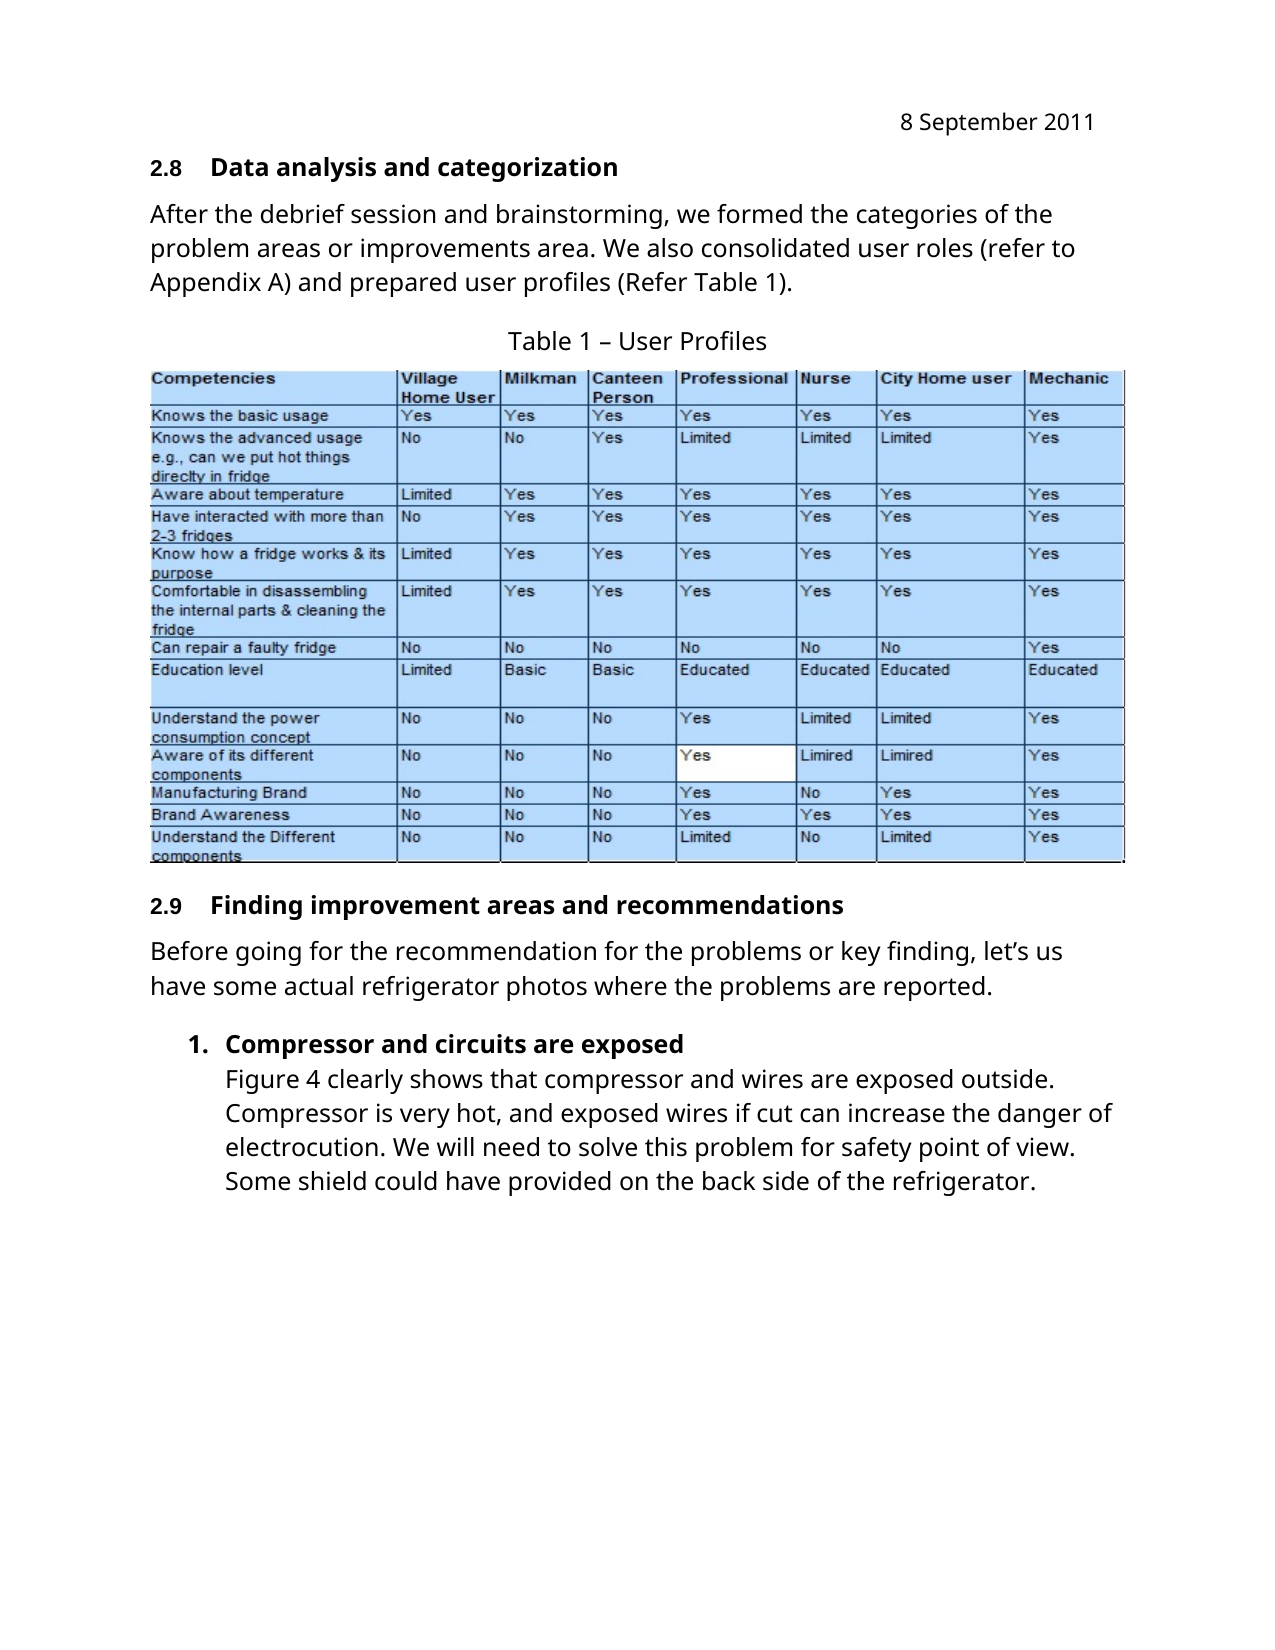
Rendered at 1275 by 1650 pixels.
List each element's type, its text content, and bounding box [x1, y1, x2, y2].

picture [150, 370, 1125, 863]
subtitle Finding improvement areas and recommendations [150, 887, 1125, 922]
subtitle Data analysis and categorization [150, 150, 1125, 184]
text Table 1 – User Profiles [150, 324, 1125, 358]
text After the debrief session and brainstorming, we formed the categories of the problem areas or improvements area. We also consolidated user roles (refer to Appendix A) and prepared user profiles (Refer Table 1). [150, 197, 1125, 299]
list Some shield could have provided on the back side of the refrigerator. [225, 1163, 1125, 1197]
text Before going for the recommendation for the problems or key finding, let’s us have some actual refrigerator photos where the problems are reported. [150, 934, 1125, 1002]
list Figure 4 clearly shows that compressor and wires are exposed outside. Compressor is very hot, and exposed wires if cut can increase the danger of electrocution. We will need to solve this problem for safety point of view. [225, 1061, 1125, 1163]
list Compressor and circuits are exposed [187, 1027, 1125, 1061]
